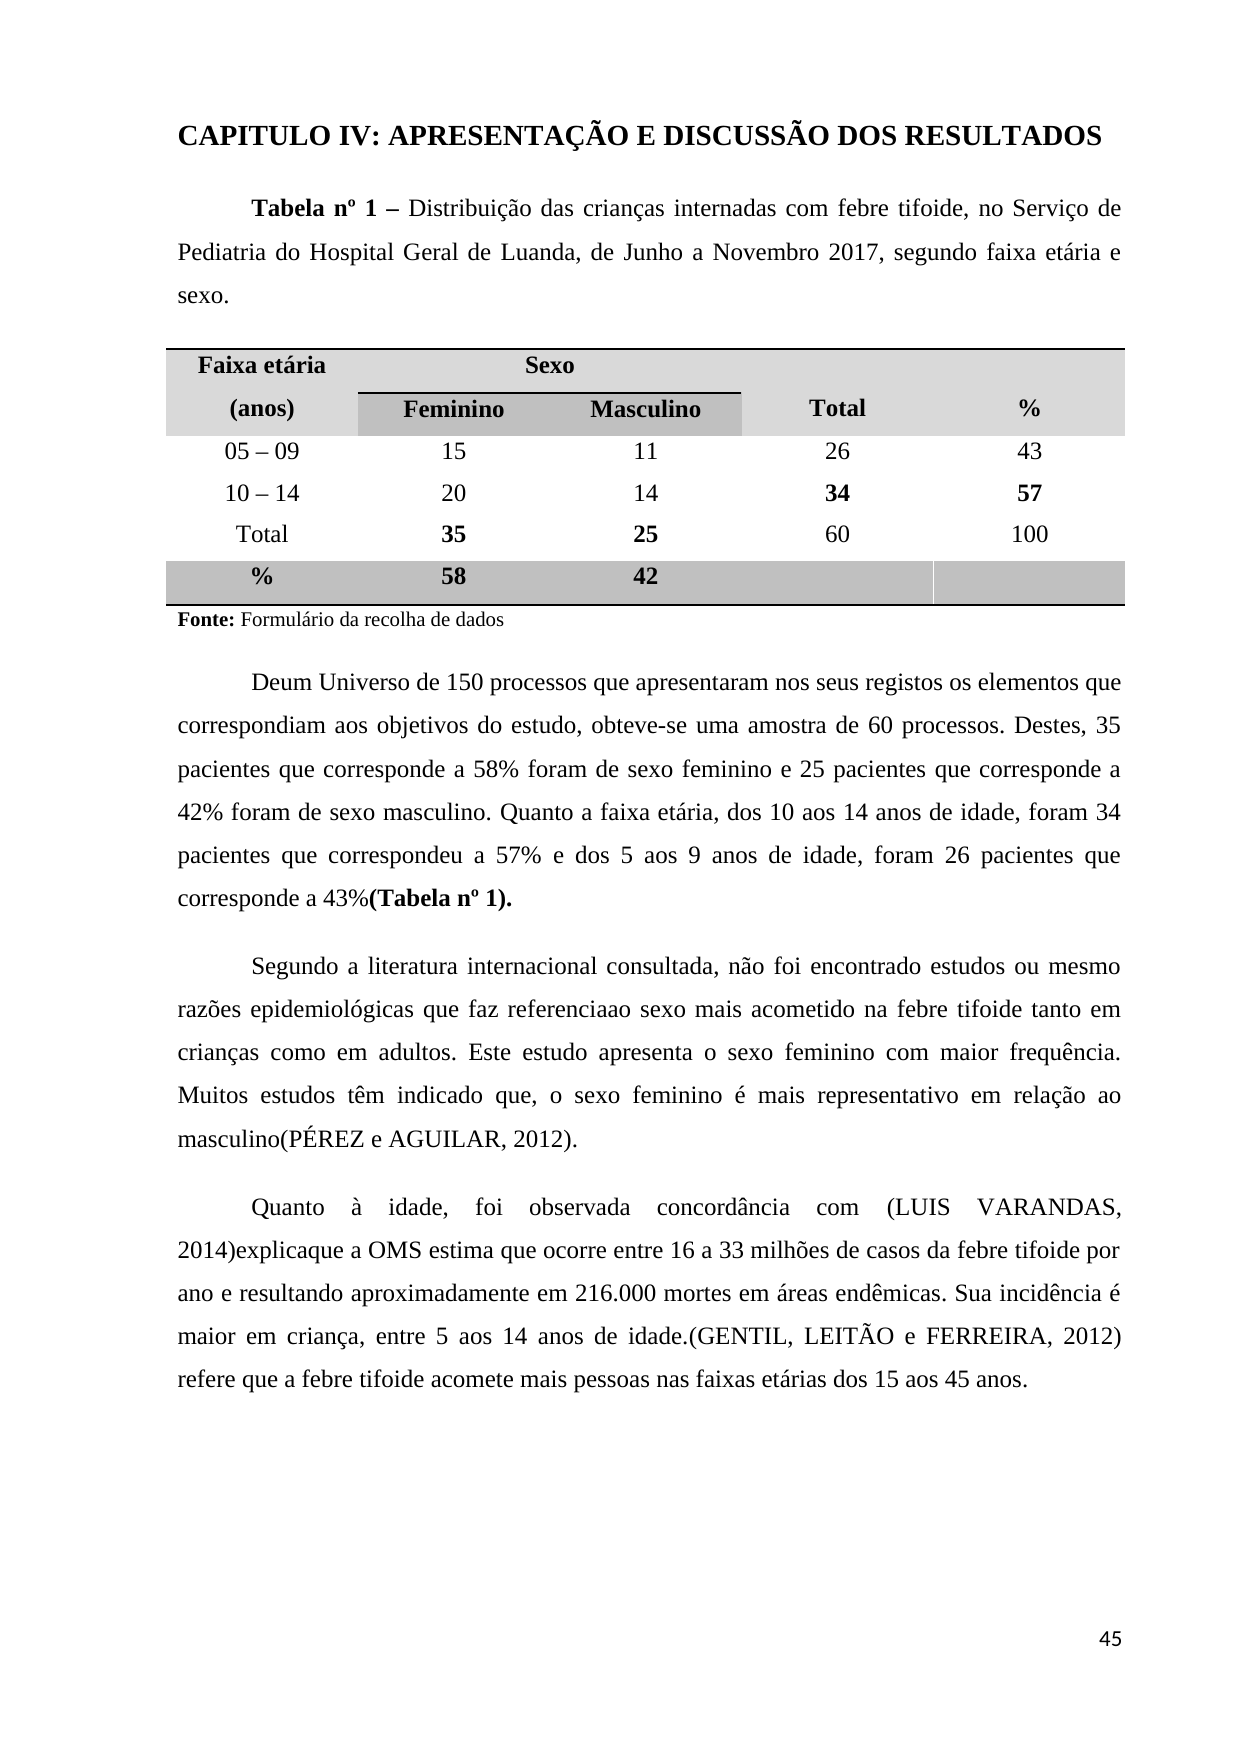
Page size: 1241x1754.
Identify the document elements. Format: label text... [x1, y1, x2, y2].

table_cell 34 [742, 478, 933, 519]
text Fonte: Formulário da recolha de dados [177, 606, 1122, 631]
table_cell Masculino [550, 392, 742, 436]
text Segundo a literatura internacional consultada, não foi encontrado estudos ou mesmo razões epidemiológicas que faz referenciaao sexo mais acometido na febre tifoide tanto em crianças como em adultos. Este estudo apresenta o sexo feminino com maior frequência. Muitos estudos têm indicado que, o sexo feminino é mais representativo em relação ao masculino. [177, 951, 1122, 1152]
table_header Faixa etária (anos) [166, 350, 358, 436]
table_cell Feminino [358, 394, 550, 436]
table_cell [934, 561, 1125, 604]
text Quanto à idade, foi observada concordância com explicaque a OMS estima que ocorre entre 16 a 33 milhões de casos da febre tifoide por ano e resultando aproximadamente em 216.000 mortes em áreas endêmicas. Sua incidência é maior em criança, entre 5 aos 14 anos de idade. refere que a febre tifoide acomete mais pessoas nas faixas etárias dos 15 aos 45 anos. [177, 1192, 1122, 1393]
text Deum Universo de 150 processos que apresentaram nos seus registos os elementos que correspondiam aos objetivos do estudo, obteve-se uma amostra de 60 processos. Destes, 35 pacientes que corresponde a 58% foram de sexo feminino e 25 pacientes que corresponde a 42% foram de sexo masculino. Quanto a faixa etária, dos 10 aos 14 anos de idade, foram 34 pacientes que correspondeu a 57% e dos 5 aos 9 anos de idade, foram 26 pacientes que corresponde a 43%(Tabela nº 1). [177, 667, 1122, 912]
table_cell 100 [934, 520, 1125, 561]
table_header Total [741, 350, 933, 436]
table_cell 25 [550, 520, 742, 561]
table_cell 20 [358, 478, 550, 519]
table_cell 58 [358, 561, 550, 604]
text Tabela nº 1 – Distribuição das crianças internadas com febre tifoide, no Serviço de Pediatria do Hospital Geral de Luanda, de Junho a Novembro 2017, segundo faixa etária e sexo. [177, 193, 1122, 308]
table_cell 60 [742, 520, 933, 561]
table_cell 11 [550, 436, 742, 478]
table_cell 15 [358, 436, 550, 478]
table_cell 42 [550, 561, 742, 604]
table_cell 14 [550, 478, 742, 519]
subtitle CAPITULO IV: APRESENTAÇÃO E DISCUSSÃO DOS RESULTADOS [177, 118, 1122, 152]
table_cell 43 [934, 436, 1125, 478]
table_header Sexo [358, 350, 741, 392]
table_cell [742, 561, 933, 604]
table_cell 10 – 14 [166, 478, 358, 519]
table_cell Total [166, 520, 358, 561]
table_cell 57 [934, 478, 1125, 519]
table_cell 05 – 09 [166, 436, 358, 478]
table_cell 26 [742, 436, 933, 478]
table_cell % [166, 561, 358, 604]
table_cell 35 [358, 520, 550, 561]
table_header % [933, 350, 1125, 436]
